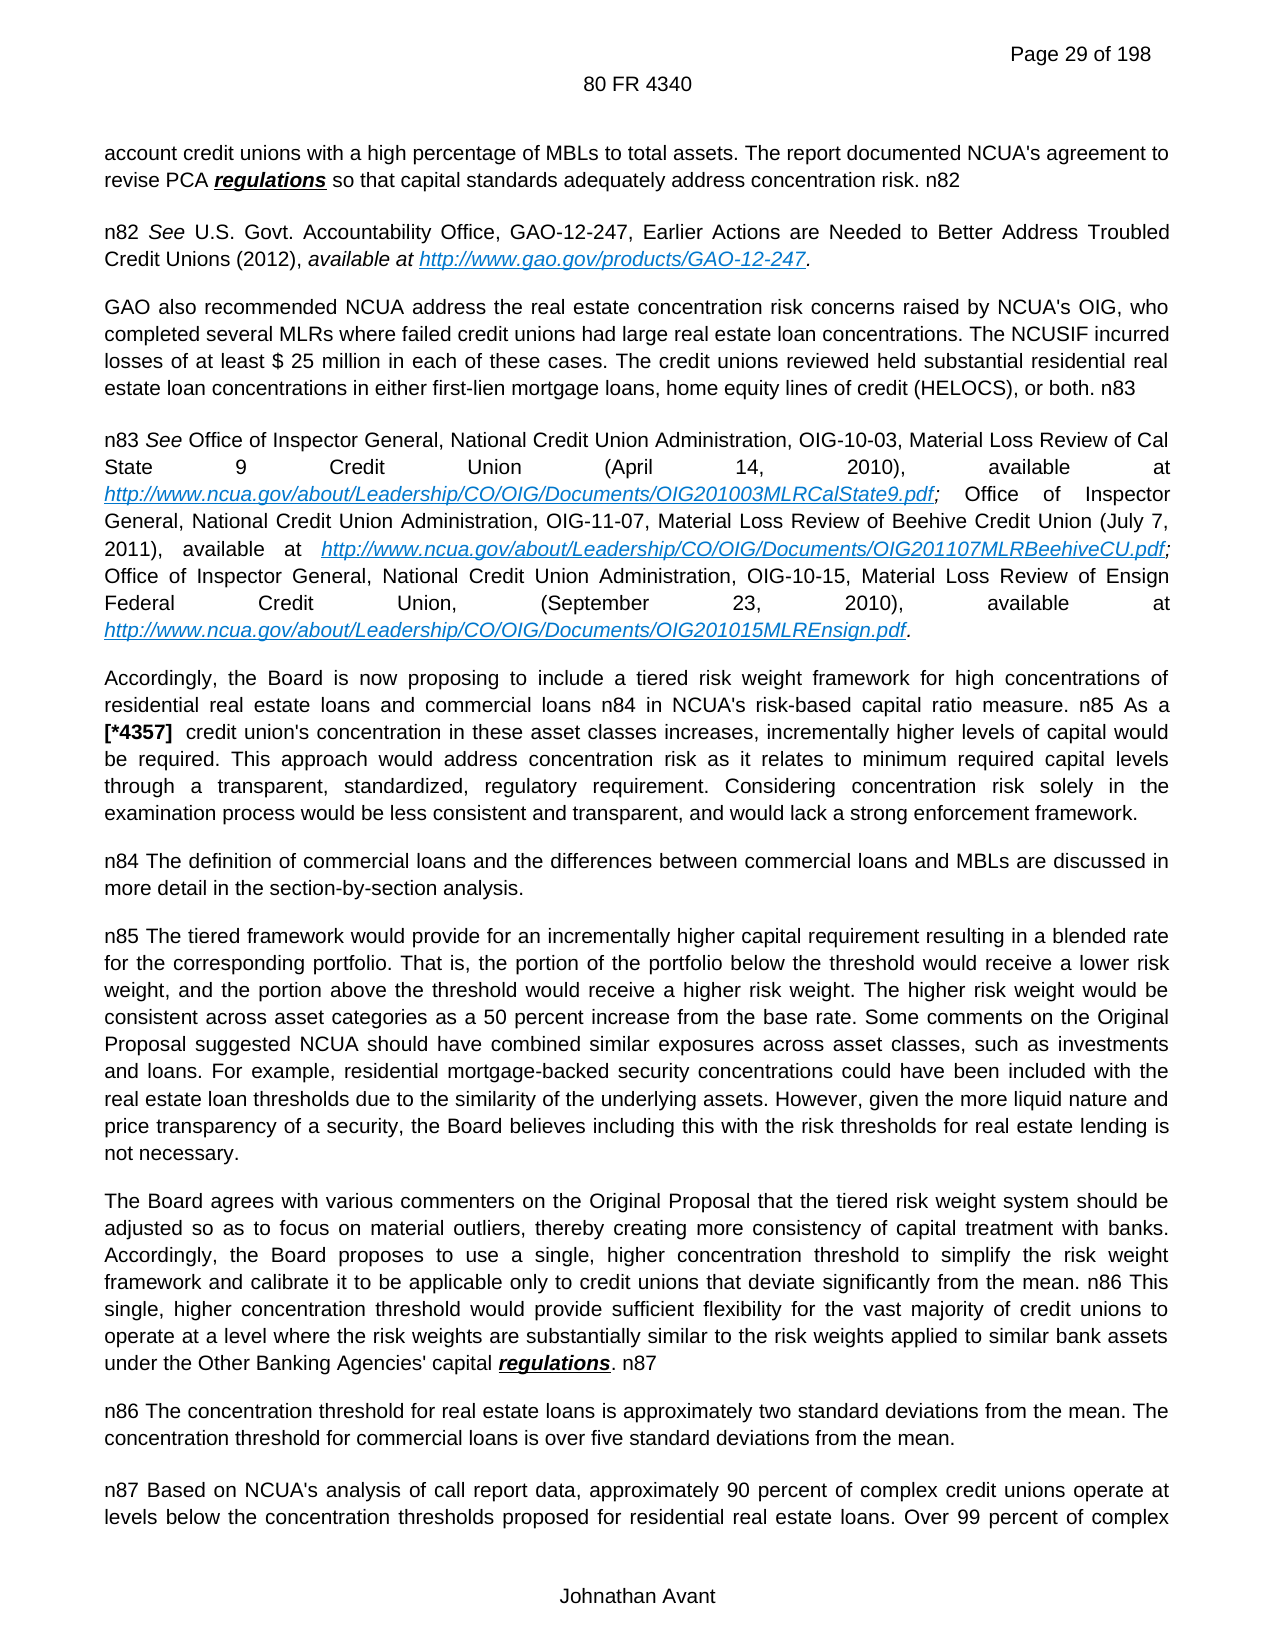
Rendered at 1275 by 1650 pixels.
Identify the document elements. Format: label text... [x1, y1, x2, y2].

text The Board agrees with various commenters on the Original Proposal that the tiered risk weight system should be adjusted so as to focus on material outliers, thereby creating more consistency of capital treatment with banks. Accordingly, the Board proposes to use a single, higher concentration threshold to simplify the risk weight framework and calibrate it to be applicable only to credit unions that deviate significantly from the mean. n86 This single, higher concentration threshold would provide sufficient flexibility for the vast majority of credit unions to operate at a level where the risk weights are substantially similar to the risk weights applied to similar bank assets under the Other Banking Agencies' capital regulations. n87 [104, 1185, 1171, 1375]
text n83 See Office of Inspector General, National Credit Union Administration, OIG-10-03, Material Loss Review of Cal State 9 Credit Union (April 14, 2010), available at http://www.ncua.gov/about/Leadership/CO/OIG/Documents/OIG201003MLRCalState9.pdf; Office of Inspector General, National Credit Union Administration, OIG-11-07, Material Loss Review of Beehive Credit Union (July 7, 2011), available at http://www.ncua.gov/about/Leadership/CO/OIG/Documents/OIG201107MLRBeehiveCU.pdf; Office of Inspector General, National Credit Union Administration, OIG-10-15, Material Loss Review of Ensign Federal Credit Union, (September 23, 2010), available at http://www.ncua.gov/about/Leadership/CO/OIG/Documents/OIG201015MLREnsign.pdf. [104, 425, 1171, 642]
text n82 See U.S. Govt. Accountability Office, GAO-12-247, Earlier Actions are Needed to Better Address Troubled Credit Unions (2012), available at http://www.gao.gov/products/GAO-12-247. [104, 217, 1171, 271]
text Accordingly, the Board is now proposing to include a tiered risk weight framework for high concentrations of residential real estate loans and commercial loans n84 in NCUA's risk-based capital ratio measure. n85 As a [*4357] credit union's concentration in these asset classes increases, incrementally higher levels of capital would be required. This approach would address concentration risk as it relates to minimum required capital levels through a transparent, standardized, regulatory requirement. Considering concentration risk solely in the examination process would be less consistent and transparent, and would lack a strong enforcement framework. [104, 662, 1171, 825]
text n86 The concentration threshold for real estate loans is approximately two standard deviations from the mean. The concentration threshold for commercial loans is over five standard deviations from the mean. [104, 1396, 1171, 1450]
text GAO also recommended NCUA address the real estate concentration risk concerns raised by NCUA's OIG, who completed several MLRs where failed credit unions had large real estate loan concentrations. The NCUSIF incurred losses of at least $ 25 million in each of these cases. The credit unions reviewed held substantial residential real estate loan concentrations in either first-lien mortgage loans, home equity lines of credit (HELOCS), or both. n83 [104, 292, 1171, 400]
text n84 The definition of commercial loans and the differences between commercial loans and MBLs are discussed in more detail in the section-by-section analysis. [104, 846, 1171, 900]
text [104, 1475, 1171, 1529]
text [104, 137, 1171, 192]
text n85 The tiered framework would provide for an incrementally higher capital requirement resulting in a blended rate for the corresponding portfolio. That is, the portion of the portfolio below the threshold would receive a lower risk weight, and the portion above the threshold would receive a higher risk weight. The higher risk weight would be consistent across asset categories as a 50 percent increase from the base rate. Some comments on the Original Proposal suggested NCUA should have combined similar exposures across asset classes, such as investments and loans. For example, residential mortgage-backed security concentrations could have been included with the real estate loan thresholds due to the similarity of the underlying assets. However, given the more liquid nature and price transparency of a security, the Board believes including this with the risk thresholds for real estate lending is not necessary. [104, 921, 1171, 1164]
